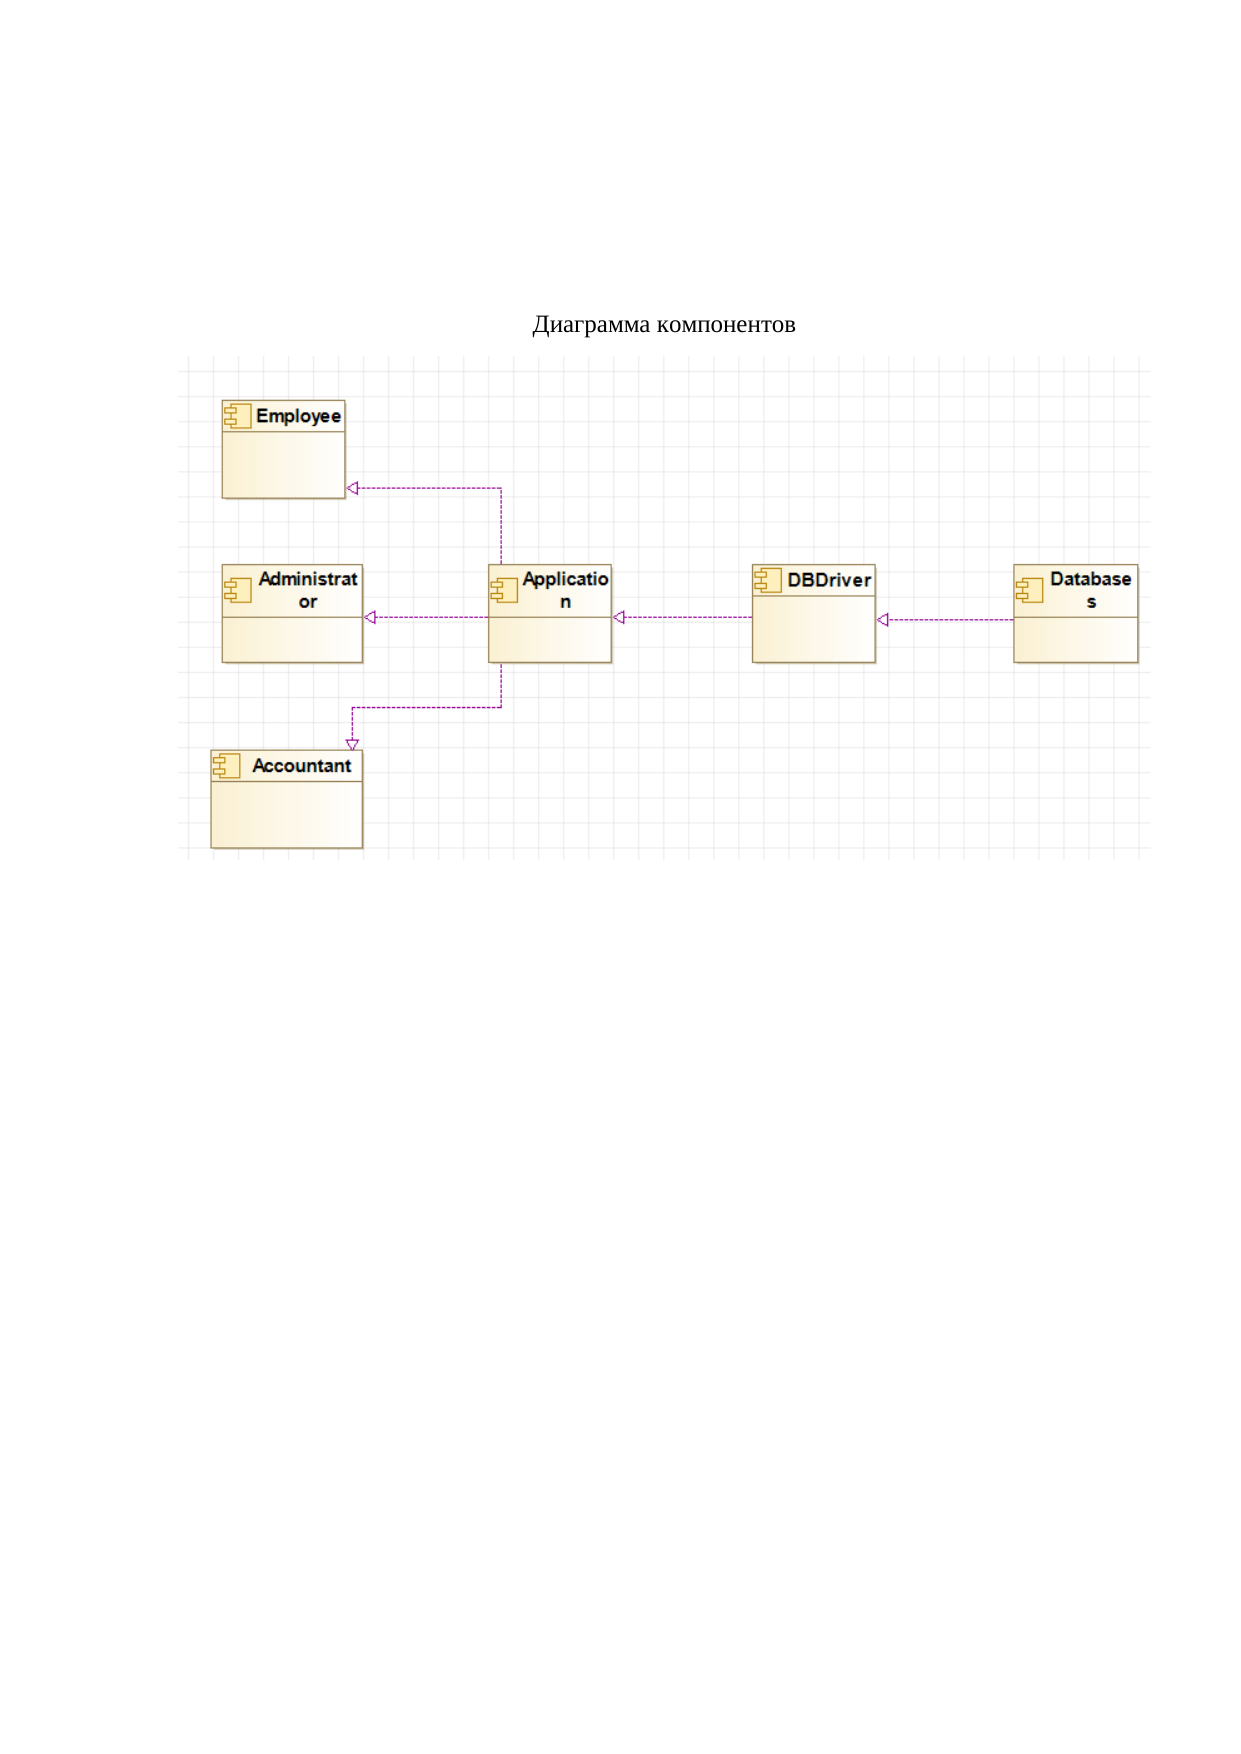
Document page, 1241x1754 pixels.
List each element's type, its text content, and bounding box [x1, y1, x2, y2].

text Диаграмма компонентов [177, 309, 1152, 338]
picture [178, 356, 1151, 860]
